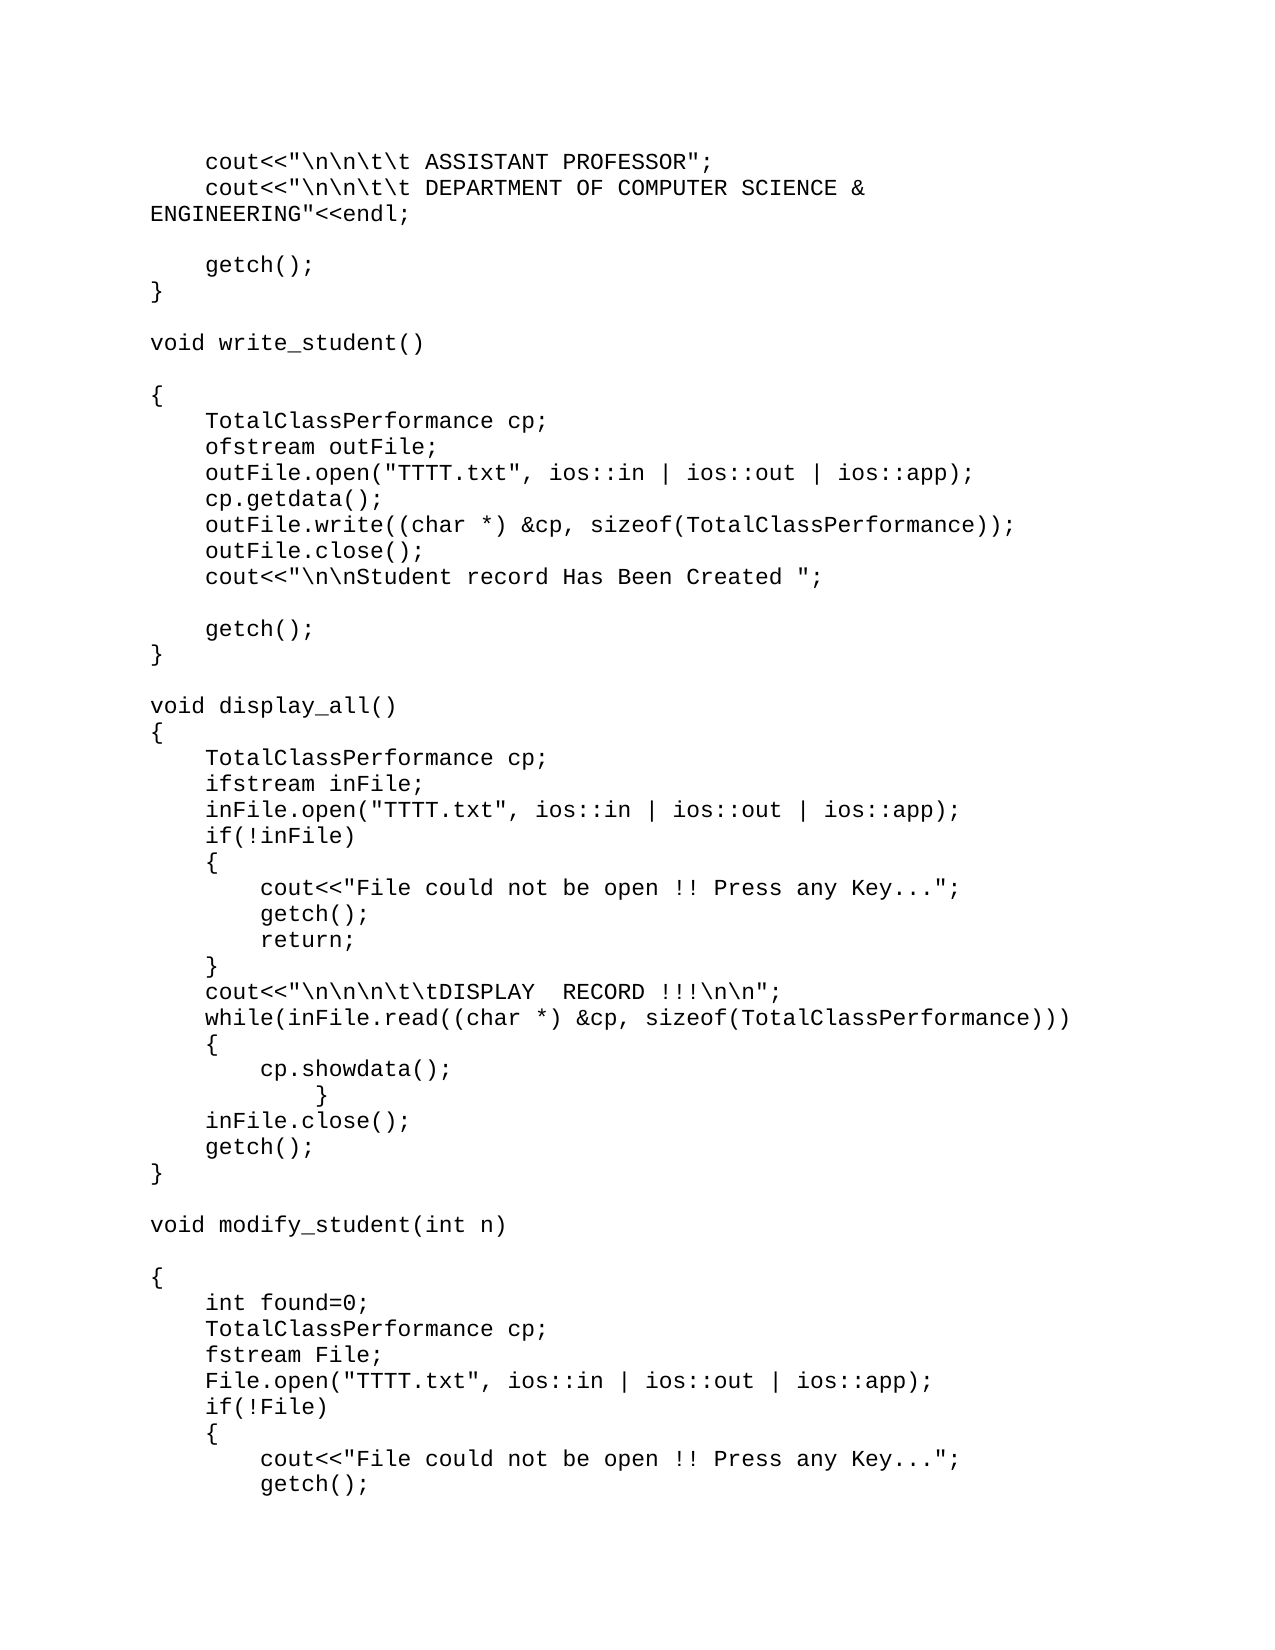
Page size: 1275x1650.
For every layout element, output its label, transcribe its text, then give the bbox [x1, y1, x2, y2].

text TotalClassPerformance cp; [150, 747, 1125, 772]
text getch(); [150, 902, 1125, 928]
text ifstream inFile; [150, 772, 1125, 798]
text cout<<"\n\n\t\t ASSISTANT PROFESSOR"; [150, 150, 1125, 176]
text TotalClassPerformance cp; [150, 1317, 1125, 1343]
text } [150, 1162, 1125, 1187]
text cout<<"File could not be open !! Press any Key..."; [150, 1447, 1125, 1473]
text TotalClassPerformance cp; [150, 409, 1125, 435]
text getch(); [150, 1473, 1125, 1499]
text void modify_student(int n) [150, 1213, 1125, 1239]
text cp.showdata(); [150, 1058, 1125, 1084]
text } [150, 1084, 1125, 1110]
text if(!inFile) [150, 824, 1125, 850]
text if(!File) [150, 1395, 1125, 1421]
text } [150, 954, 1125, 980]
text { [150, 383, 1125, 409]
text inFile.open("TTTT.txt", ios::in | ios::out | ios::app); [150, 798, 1125, 824]
text void display_all() [150, 695, 1125, 721]
text void write_student() [150, 332, 1125, 357]
text return; [150, 928, 1125, 954]
text cout<<"\n\n\t\t DEPARTMENT OF COMPUTER SCIENCE & ENGINEERING"<<endl; [150, 176, 1125, 228]
text { [150, 1032, 1125, 1058]
text } [150, 280, 1125, 306]
text int found=0; [150, 1291, 1125, 1317]
text fstream File; [150, 1343, 1125, 1369]
text inFile.close(); [150, 1110, 1125, 1136]
text } [150, 643, 1125, 669]
text File.open("TTTT.txt", ios::in | ios::out | ios::app); [150, 1369, 1125, 1395]
text cout<<"\n\n\n\t\tDISPLAY RECORD !!!\n\n"; [150, 980, 1125, 1006]
text { [150, 721, 1125, 747]
text getch(); [150, 1136, 1125, 1162]
text { [150, 850, 1125, 876]
text { [150, 1265, 1125, 1291]
text getch(); [150, 617, 1125, 643]
text outFile.close(); [150, 539, 1125, 565]
text { [150, 1421, 1125, 1447]
text cout<<"\n\nStudent record Has Been Created "; [150, 565, 1125, 591]
text outFile.open("TTTT.txt", ios::in | ios::out | ios::app); [150, 461, 1125, 487]
text cp.getdata(); [150, 487, 1125, 513]
text ofstream outFile; [150, 435, 1125, 461]
text while(inFile.read((char *) &cp, sizeof(TotalClassPerformance))) [150, 1006, 1125, 1032]
text getch(); [150, 254, 1125, 280]
text cout<<"File could not be open !! Press any Key..."; [150, 876, 1125, 902]
text outFile.write((char *) &cp, sizeof(TotalClassPerformance)); [150, 513, 1125, 539]
